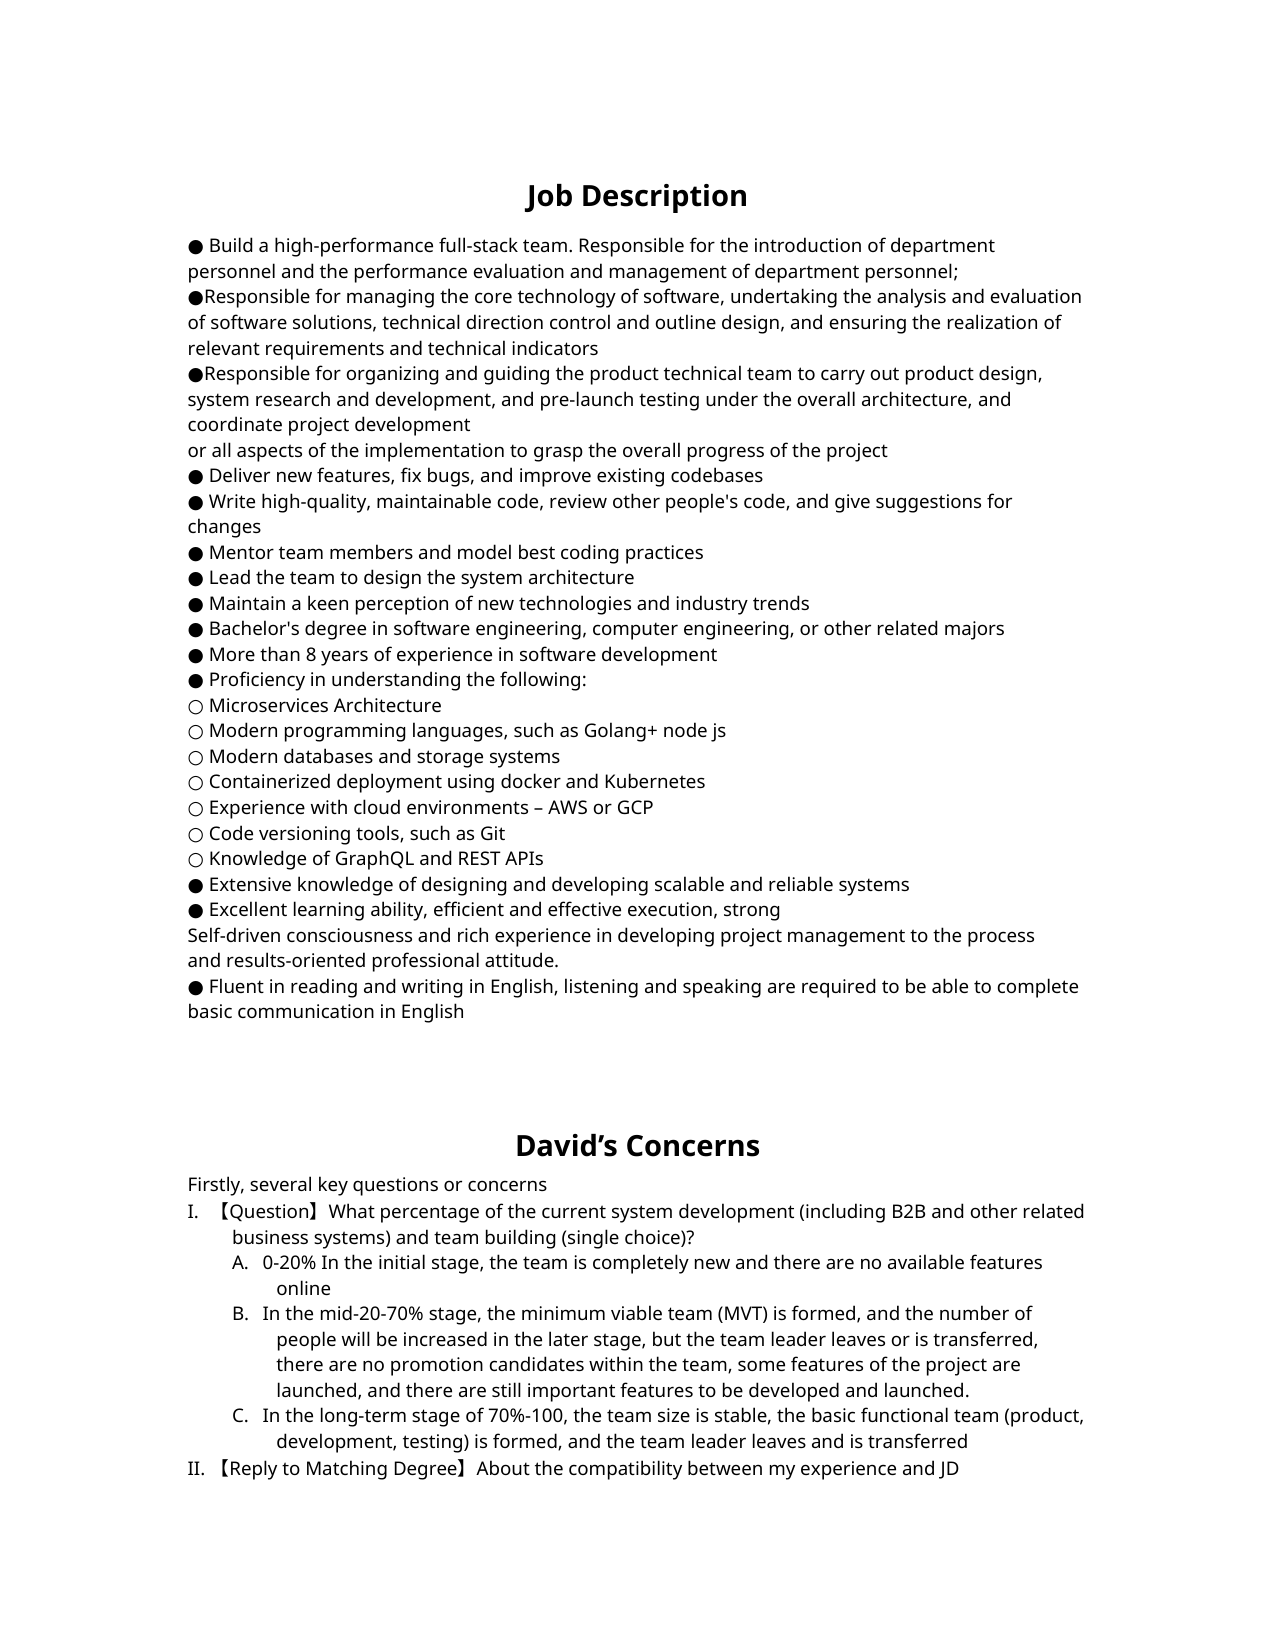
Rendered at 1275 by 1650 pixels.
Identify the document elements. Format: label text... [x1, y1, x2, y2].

text ○ Modern programming languages, such as Golang+ node js [187, 718, 1087, 743]
text ● Proficiency in understanding the following: [187, 667, 1087, 692]
text ● Build a high-performance full-stack team. Responsible for the introduction of department personnel and the performance evaluation and management of department personnel; [187, 233, 1087, 284]
text ● Fluent in reading and writing in English, listening and speaking are required to be able to complete basic communication in English [187, 973, 1087, 1024]
text ○ Code versioning tools, such as Git [187, 820, 1087, 845]
text and results-oriented professional attitude. [187, 947, 1087, 973]
list In the mid-20-70% stage, the minimum viable team (MVT) is formed, and the number of people will be increased in the later stage, but the team leader leaves or is transferred, there are no promotion candidates within the team, some features of the project are launched, and there are still important features to be developed and launched. [232, 1301, 1087, 1403]
text ○ Microservices Architecture [187, 692, 1087, 718]
list 【Question】What percentage of the current system development (including B2B and other related business systems) and team building (single choice)? [187, 1197, 1087, 1250]
text ● Lead the team to design the system architecture [187, 564, 1087, 590]
text ● Excellent learning ability, efficient and effective execution, strong [187, 896, 1087, 922]
text Self-driven consciousness and rich experience in developing project management to the process [187, 922, 1087, 947]
list In the long-term stage of 70%-100, the team size is stable, the basic functional team (product, development, testing) is formed, and the team leader leaves and is transferred [232, 1403, 1087, 1454]
text ● Maintain a keen perception of new technologies and industry trends [187, 590, 1087, 616]
title David’s Concerns [187, 1126, 1087, 1165]
text ● Extensive knowledge of designing and developing scalable and reliable systems [187, 871, 1087, 896]
list 0-20% In the initial stage, the team is completely new and there are no available features online [232, 1250, 1087, 1301]
text ○ Experience with cloud environments – AWS or GCP [187, 794, 1087, 820]
text ○ Knowledge of GraphQL and REST APIs [187, 845, 1087, 871]
text Firstly, several key questions or concerns [187, 1171, 1087, 1197]
text ● Write high-quality, maintainable code, review other people's code, and give suggestions for changes [187, 488, 1087, 539]
text ○ Containerized deployment using docker and Kubernetes [187, 769, 1087, 794]
text ● Bachelor's degree in software engineering, computer engineering, or other related majors [187, 616, 1087, 641]
text ● Deliver new features, fix bugs, and improve existing codebases [187, 462, 1087, 488]
text ● More than 8 years of experience in software development [187, 641, 1087, 667]
text or all aspects of the implementation to grasp the overall progress of the project [187, 437, 1087, 462]
text ●Responsible for managing the core technology of software, undertaking the analysis and evaluation of software solutions, technical direction control and outline design, and ensuring the realization of relevant requirements and technical indicators [187, 284, 1087, 360]
list 【Reply to Matching Degree】About the compatibility between my experience and JD [187, 1454, 1087, 1481]
subtitle Job Description [187, 175, 1087, 215]
text ○ Modern databases and storage systems [187, 743, 1087, 769]
text ● Mentor team members and model best coding practices [187, 539, 1087, 564]
text ●Responsible for organizing and guiding the product technical team to carry out product design, system research and development, and pre-launch testing under the overall architecture, and coordinate project development [187, 360, 1087, 437]
